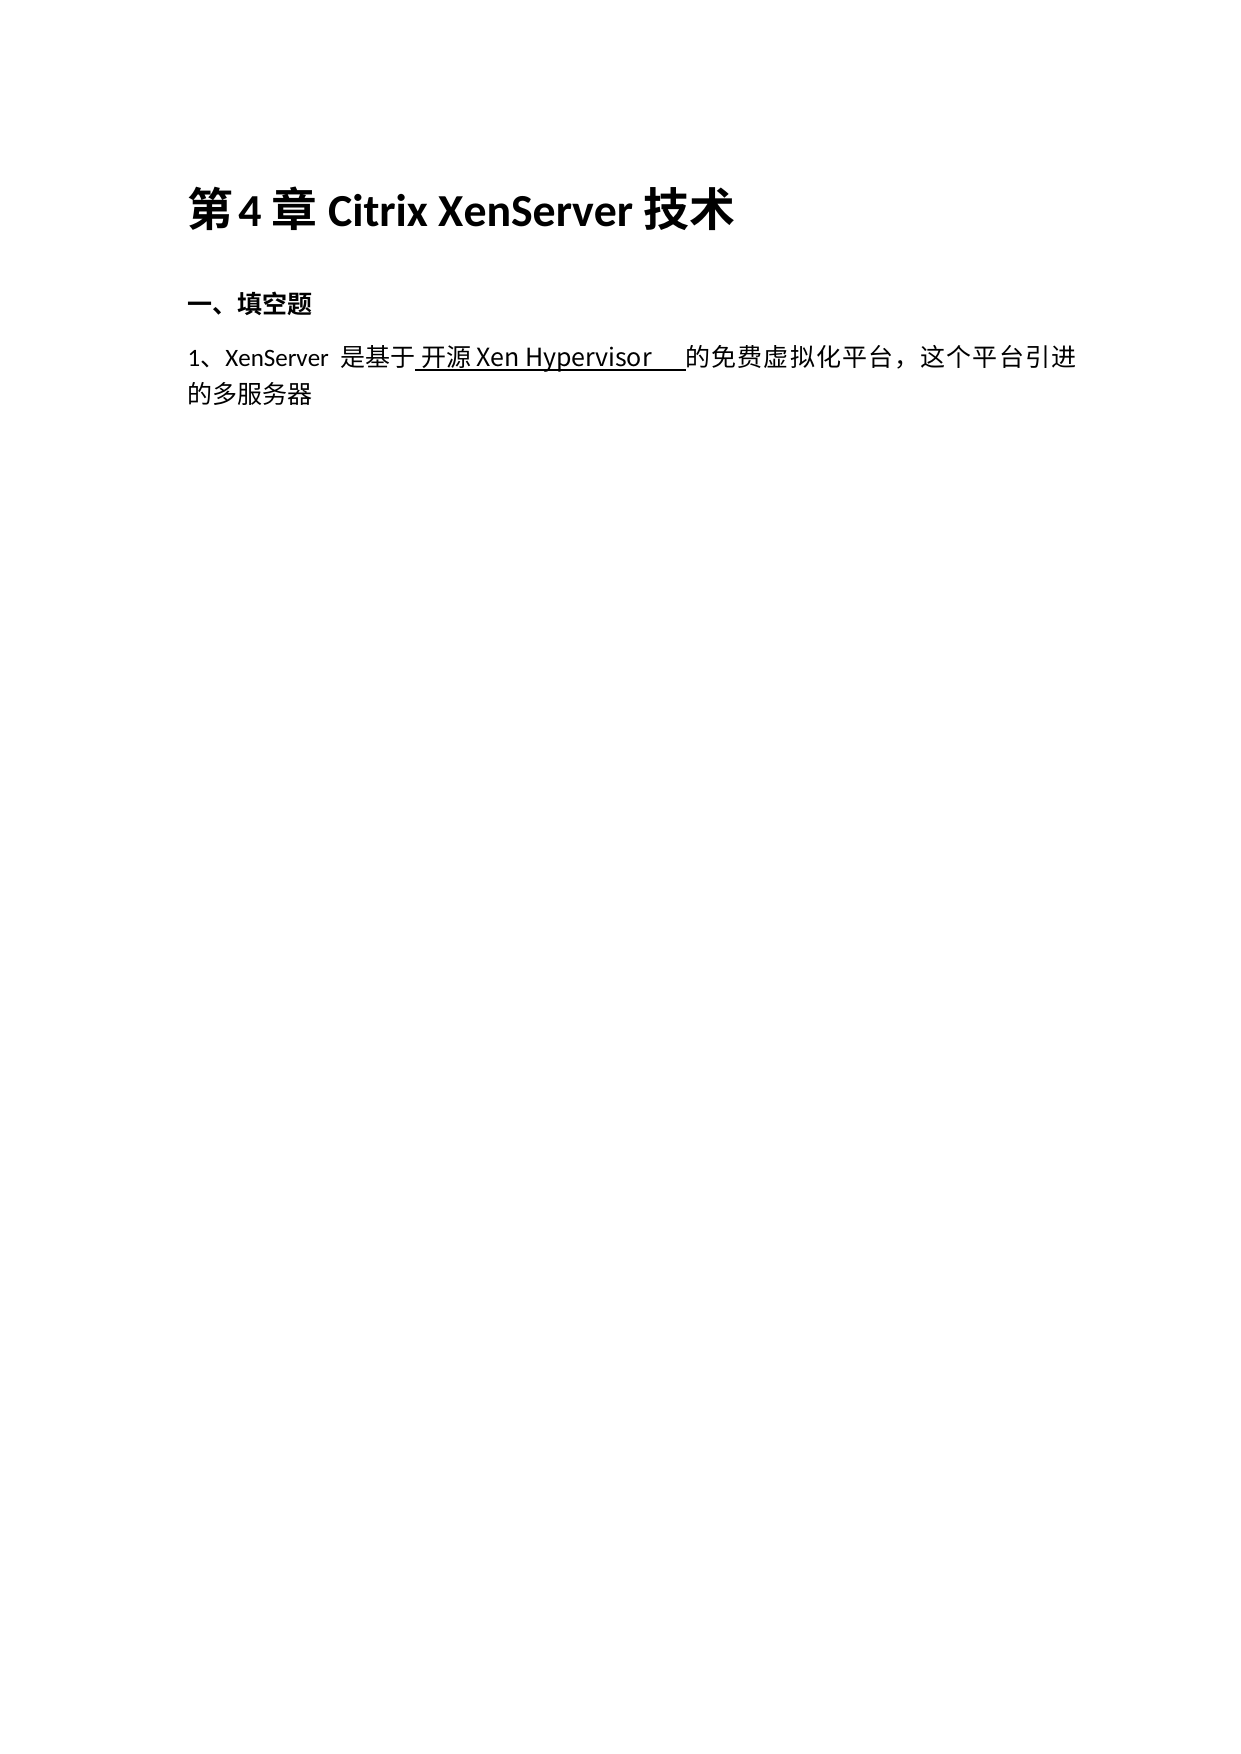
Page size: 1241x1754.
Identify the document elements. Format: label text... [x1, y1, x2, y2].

subtitle 第 4 章 Citrix XenServer 技术 [187, 174, 1078, 240]
subtitle 一、填空题 [187, 284, 1078, 321]
text 1、XenServer 是基于 开源Xen Hypervisor 的免费虚拟化平台，这个平台引进的多服务器 [187, 338, 1078, 410]
